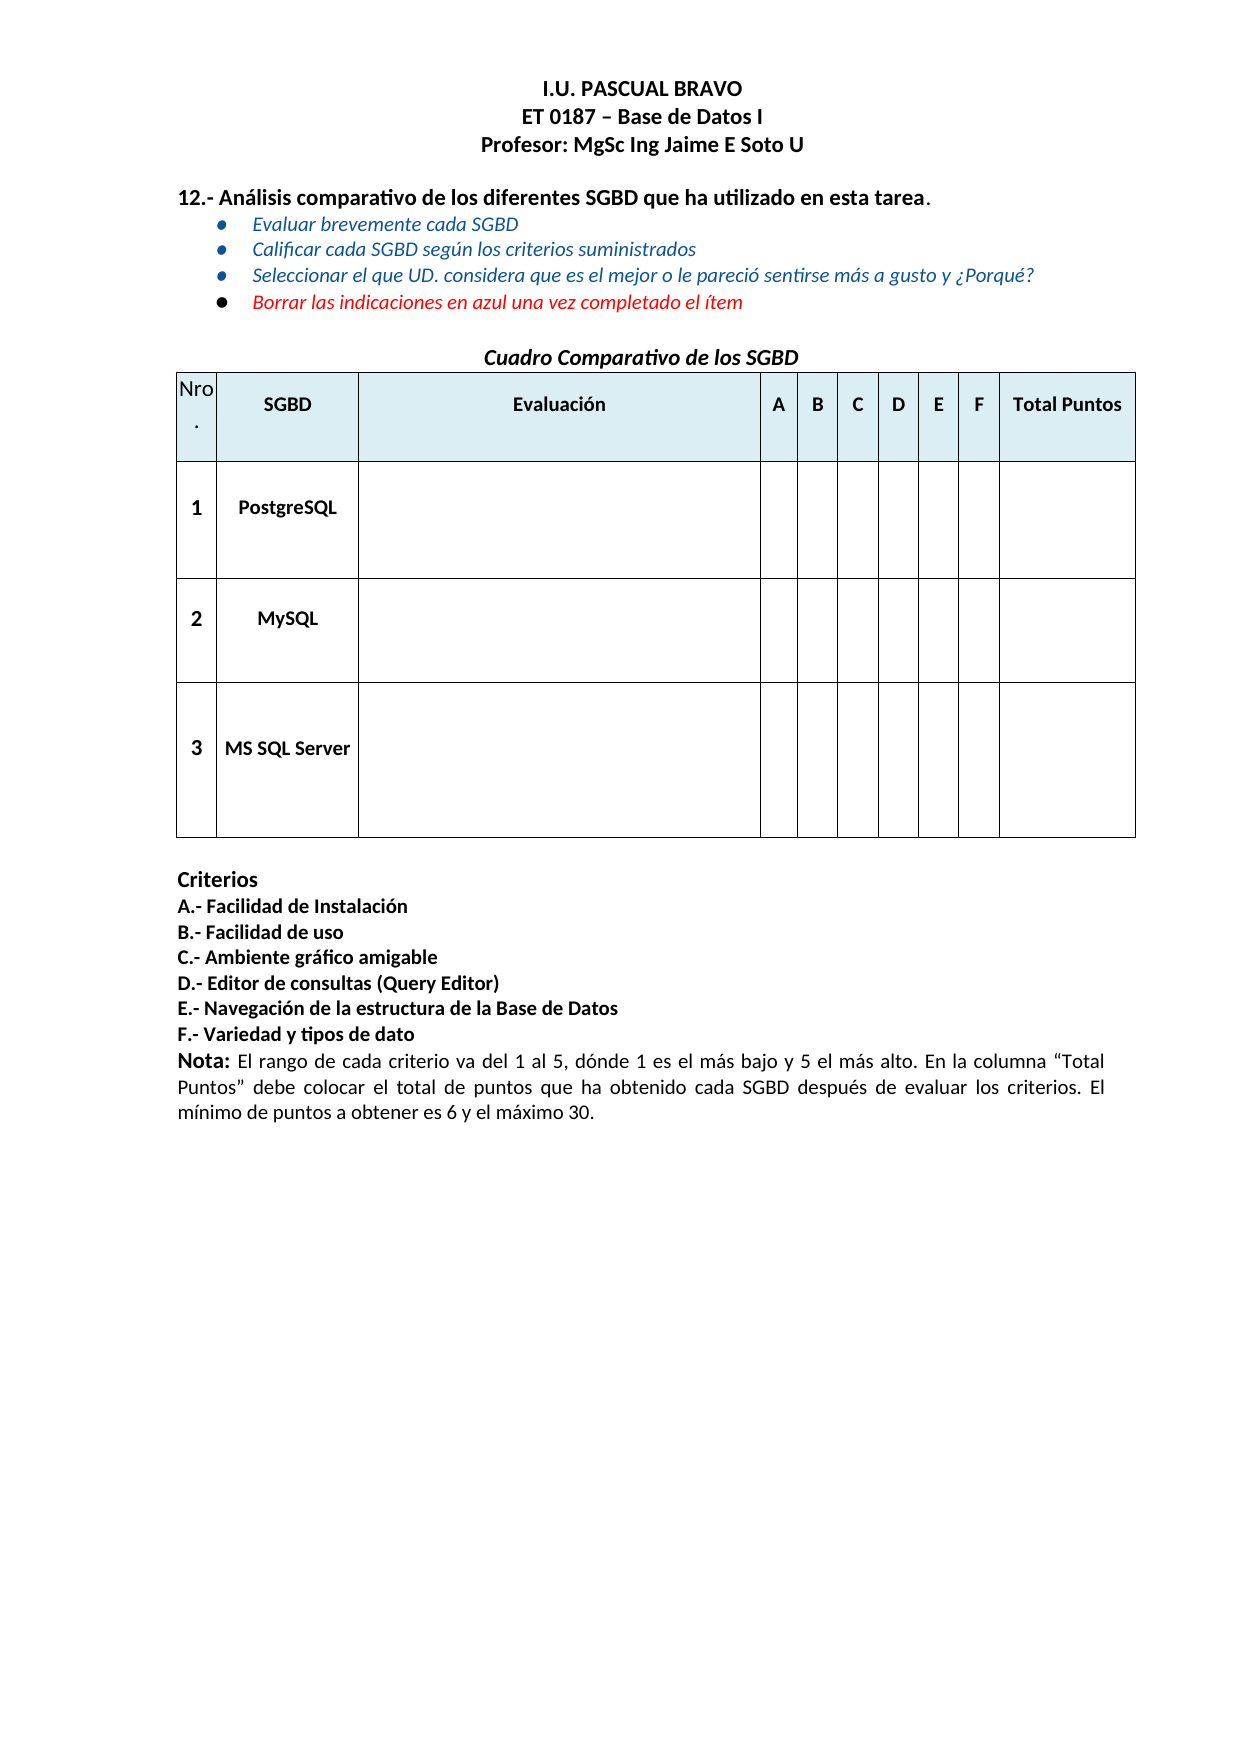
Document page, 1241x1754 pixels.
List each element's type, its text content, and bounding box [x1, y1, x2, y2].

text F.- Variedad y tipos de dato [177, 1021, 1107, 1046]
list Borrar las indicaciones en azul una vez completado el ítem [215, 287, 1107, 316]
list Evaluar brevemente cada SGBD [215, 211, 1107, 237]
text E.- Navegación de la estructura de la Base de Datos [177, 995, 1107, 1021]
list Seleccionar el que UD. considera que es el mejor o le pareció sentirse más a gusto y ¿Porqué? [215, 262, 1107, 287]
text 12.- Análisis comparativo de los diferentes SGBD que ha utilizado en esta tarea. [177, 183, 1107, 211]
text A.- Facilidad de Instalación [177, 894, 1107, 919]
text Nota: El rango de cada criterio va del 1 al 5, dónde 1 es el más bajo y 5 el más alto. En la columna “Total Puntos” debe colocar el total de puntos que ha obtenido cada SGBD después de evaluar los criterios. El mínimo de puntos a obtener es 6 y el máximo 30. [177, 1046, 1107, 1125]
text B.- Facilidad de uso [177, 919, 1107, 944]
text Criterios [177, 866, 1107, 894]
list Calificar cada SGBD según los criterios suministrados [215, 237, 1107, 262]
text D.- Editor de consultas (Query Editor) [177, 970, 1107, 995]
text C.- Ambiente gráfico amigable [177, 944, 1107, 970]
text Cuadro Comparativo de los SGBD [177, 343, 1107, 372]
